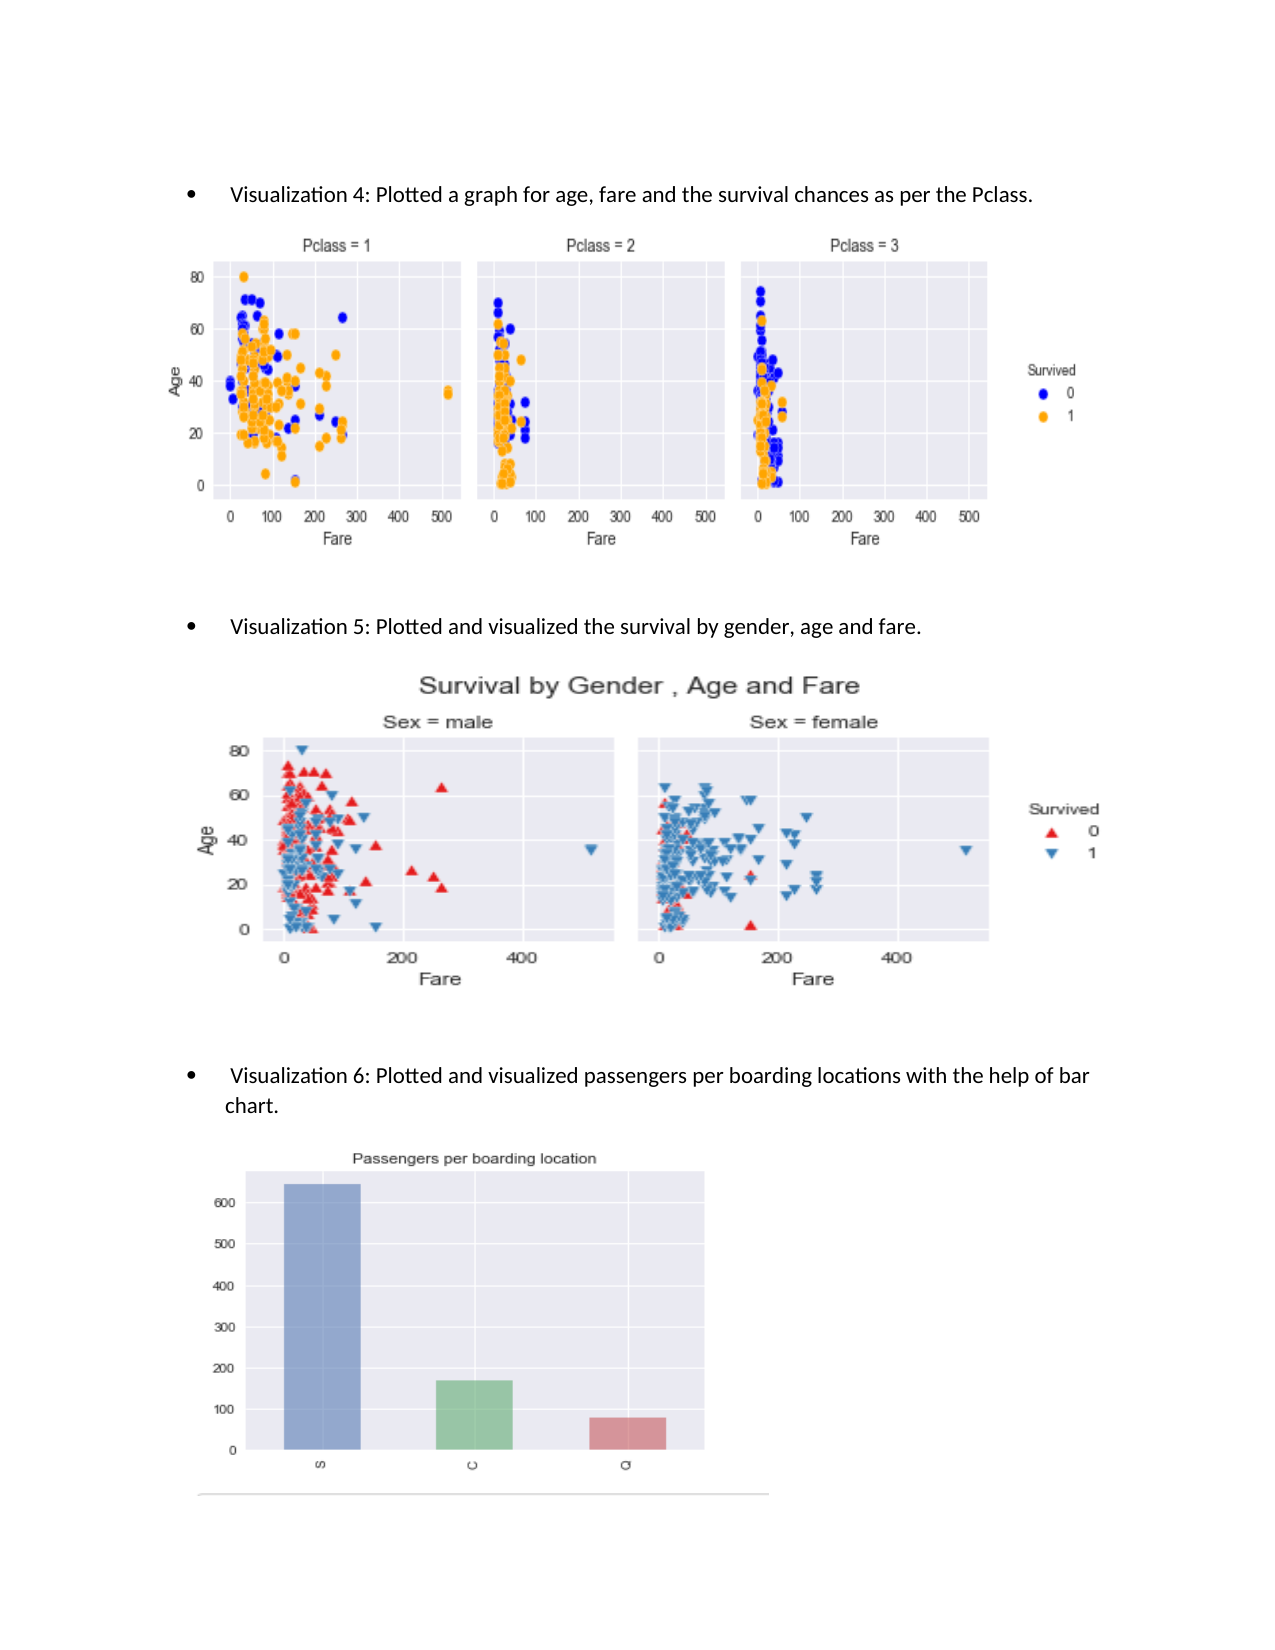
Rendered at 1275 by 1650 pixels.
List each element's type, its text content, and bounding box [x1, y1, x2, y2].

list Visualization 4: Plotted a graph for age, fare and the survival chances as per the Pclass. [187, 180, 1125, 208]
picture [150, 658, 1143, 1012]
list Visualization 6: Plotted and visualized passengers per boarding locations with the help of bar chart. [187, 1061, 1125, 1119]
list Visualization 5: Plotted and visualized the survival by gender, age and fare. [187, 612, 1125, 640]
picture [150, 1138, 769, 1496]
picture [150, 227, 1124, 563]
